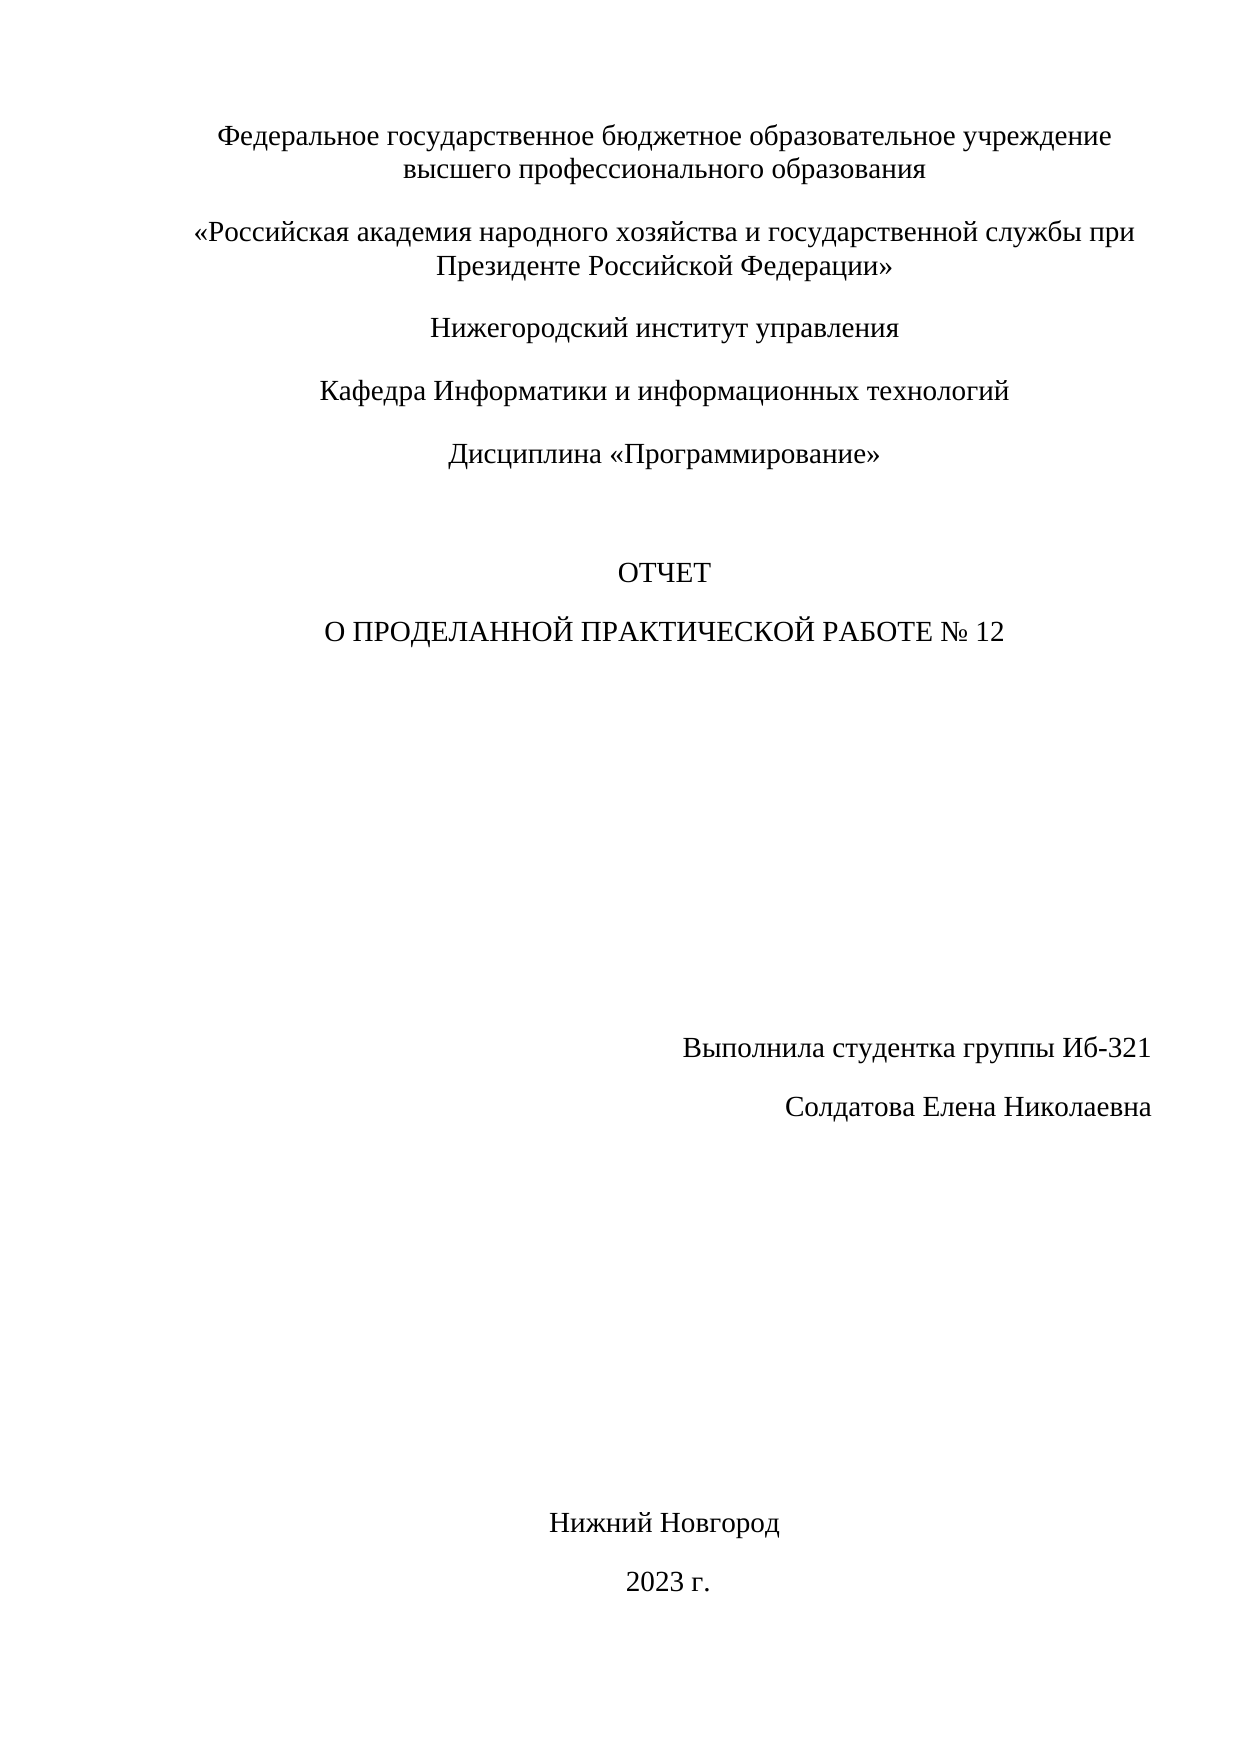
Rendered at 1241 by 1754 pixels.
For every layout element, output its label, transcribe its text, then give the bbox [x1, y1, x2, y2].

text Выполнила студентка группы Иб-321 [177, 1030, 1152, 1063]
text Нижегородский институт управления [177, 311, 1152, 344]
text Федеральное государственное бюджетное образовательное учреждение высшего профессионального образования [177, 118, 1152, 185]
text ОТЧЕТ [177, 555, 1152, 588]
text «Российская академия народного хозяйства и государственной службы при Президенте Российской Федерации» [177, 214, 1152, 281]
text Кафедра Информатики и информационных технологий [177, 373, 1152, 407]
text Дисциплина «Программирование» [177, 436, 1152, 469]
text О ПРОДЕЛАННОЙ ПРАКТИЧЕСКОЙ РАБОТЕ № 12 [177, 614, 1152, 648]
text Солдатова Елена Николаевна [177, 1089, 1152, 1123]
text Нижний Новгород [177, 1505, 1152, 1538]
text 2023 г. [177, 1564, 1152, 1598]
